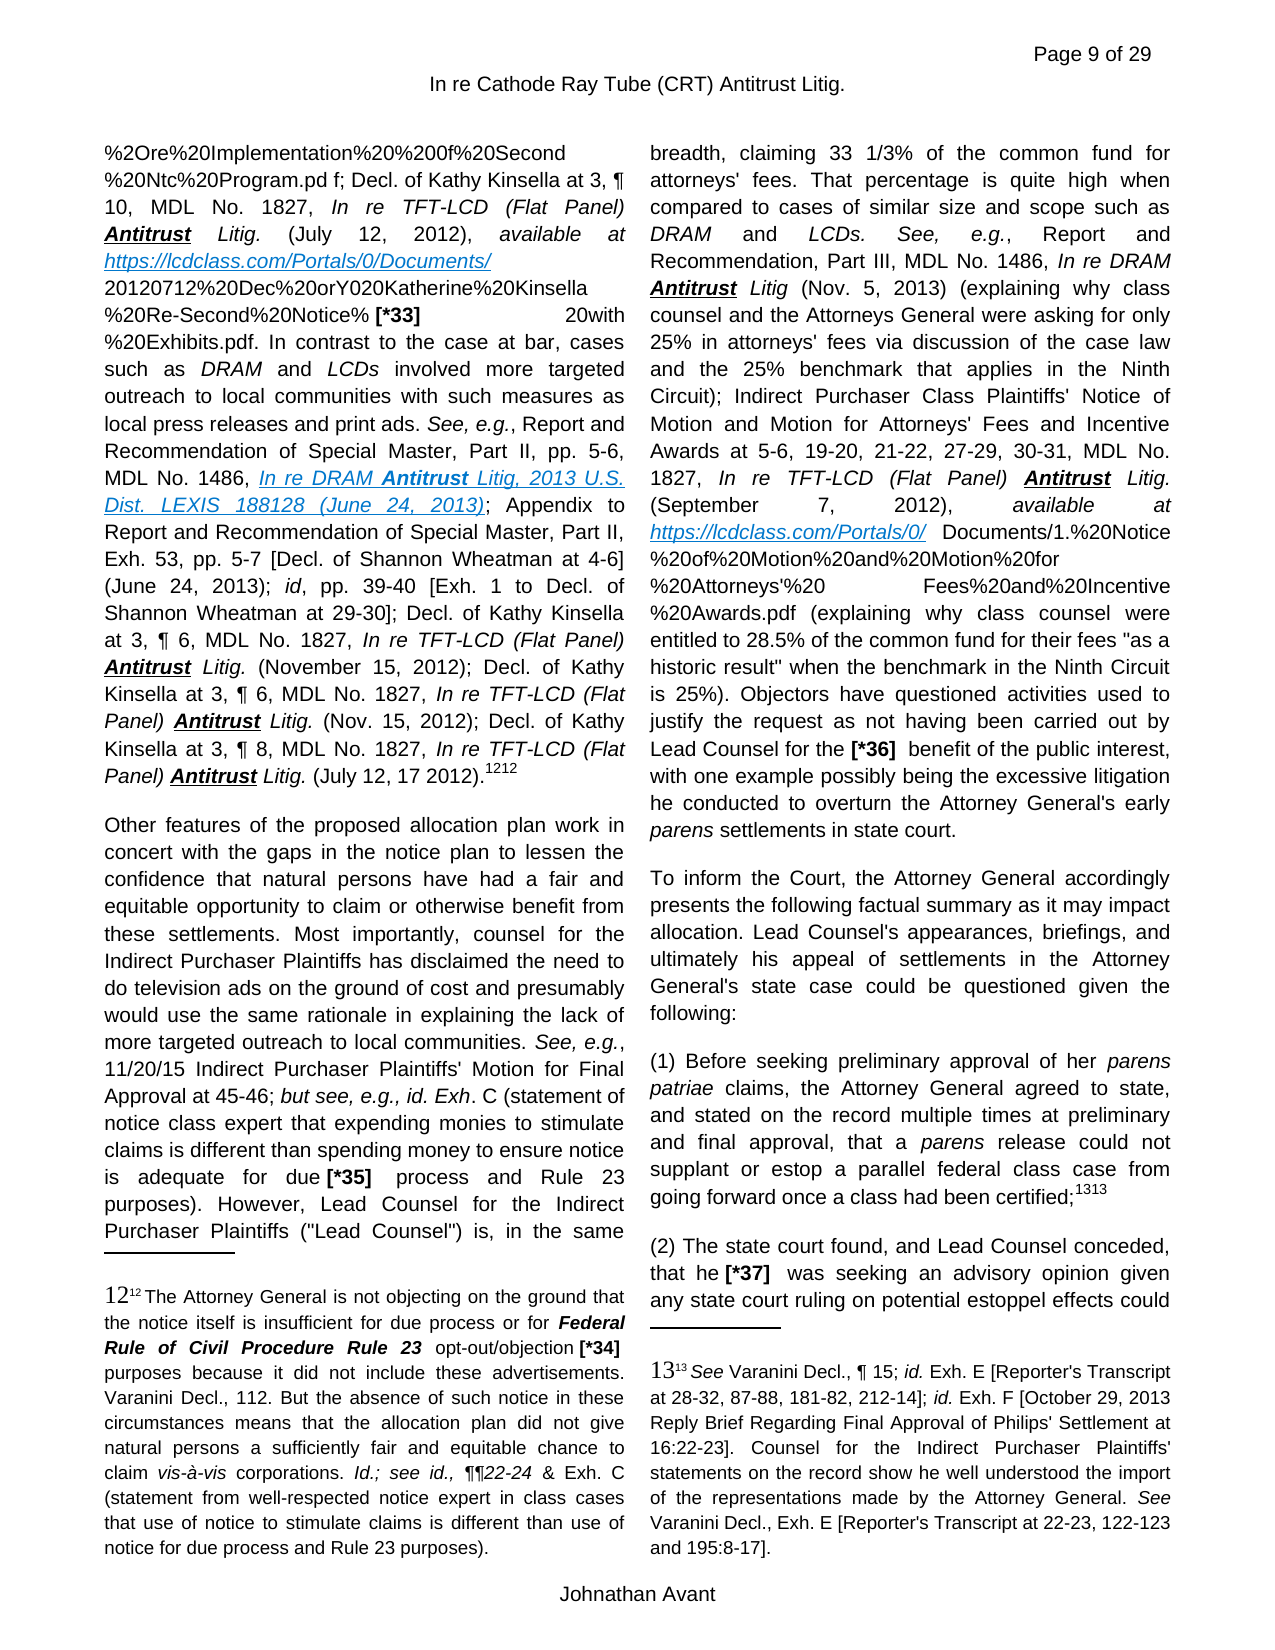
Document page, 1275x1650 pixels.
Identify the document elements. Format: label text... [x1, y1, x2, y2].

text Other features of the proposed allocation plan work in concert with the gaps in the notice plan to lessen the confidence that natural persons have had a fair and equitable opportunity to claim or otherwise benefit from these settlements. Most importantly, counsel for the Indirect Purchaser Plaintiffs has disclaimed the need to do television ads on the ground of cost and presumably would use the same rationale in explaining the lack of more targeted outreach to local communities. See, e.g., 11/20/15 Indirect Purchaser Plaintiffs' Motion for Final Approval at 45-46; but see, e.g., id. Exh. C (statement of notice class expert that expending monies to stimulate claims is different than spending money to ensure notice is adequate for due [*35] process and Rule 23 purposes). However, Lead Counsel for the Indirect Purchaser Plaintiffs ("Lead Counsel") is, in the same breadth, claiming 33 1/3% of the common fund for attorneys' fees. That percentage is quite high when compared to cases of similar size and scope such as DRAM and LCDs. See, e.g., Report and Recommendation, Part III, MDL No. 1486, In re DRAM Antitrust Litig (Nov. 5, 2013) (explaining why class counsel and the Attorneys General were asking for only 25% in attorneys' fees via discussion of the case law and the 25% benchmark that applies in the Ninth Circuit); Indirect Purchaser Class Plaintiffs' Notice of Motion and Motion for Attorneys' Fees and Incentive Awards at 5-6, 19-20, 21-22, 27-29, 30-31, MDL No. 1827, In re TFT-LCD (Flat Panel) Antitrust Litig. (September 7, 2012), available at https://lcdclass.com/Portals/0/ Documents/1.%20Notice%20of%20Motion%20and%20Motion%20for%20Attorneys'%20 Fees%20and%20Incentive%20Awards.pdf (explaining why class counsel were entitled to 28.5% of the common fund for their fees "as a historic result" when the benchmark in the Ninth Circuit is 25%). Objectors have questioned activities used to justify the request as not having been carried out by Lead Counsel for the [*36] benefit of the public interest, with one example possibly being the excessive litigation he conducted to overturn the Attorney General's early parens settlements in state court. [650, 137, 1171, 842]
text Other features of the proposed allocation plan work in concert with the gaps in the notice plan to lessen the confidence that natural persons have had a fair and equitable opportunity to claim or otherwise benefit from these settlements. Most importantly, counsel for the Indirect Purchaser Plaintiffs has disclaimed the need to do television ads on the ground of cost and presumably would use the same rationale in explaining the lack of more targeted outreach to local communities. See, e.g., 11/20/15 Indirect Purchaser Plaintiffs' Motion for Final Approval at 45-46; but see, e.g., id. Exh. C (statement of notice class expert that expending monies to stimulate claims is different than spending money to ensure notice is adequate for due [*35] process and Rule 23 purposes). However, Lead Counsel for the Indirect Purchaser Plaintiffs ("Lead Counsel") is, in the same breadth, claiming 33 1/3% of the common fund for attorneys' fees. That percentage is quite high when compared to cases of similar size and scope such as DRAM and LCDs. See, e.g., Report and Recommendation, Part III, MDL No. 1486, In re DRAM Antitrust Litig (Nov. 5, 2013) (explaining why class counsel and the Attorneys General were asking for only 25% in attorneys' fees via discussion of the case law and the 25% benchmark that applies in the Ninth Circuit); Indirect Purchaser Class Plaintiffs' Notice of Motion and Motion for Attorneys' Fees and Incentive Awards at 5-6, 19-20, 21-22, 27-29, 30-31, MDL No. 1827, In re TFT-LCD (Flat Panel) Antitrust Litig. (September 7, 2012), available at https://lcdclass.com/Portals/0/ Documents/1.%20Notice%20of%20Motion%20and%20Motion%20for%20Attorneys'%20 Fees%20and%20Incentive%20Awards.pdf (explaining why class counsel were entitled to 28.5% of the common fund for their fees "as a historic result" when the benchmark in the Ninth Circuit is 25%). Objectors have questioned activities used to justify the request as not having been carried out by Lead Counsel for the [*36] benefit of the public interest, with one example possibly being the excessive litigation he conducted to overturn the Attorney General's early parens settlements in state court. [104, 810, 625, 1243]
text To inform the Court, the Attorney General accordingly presents the following factual summary as it may impact allocation. Lead Counsel's appearances, briefings, and ultimately his appeal of settlements in the Attorney General's state case could be questioned given the following: [650, 862, 1171, 1025]
text (1) Before seeking preliminary approval of her parens patriae claims, the Attorney General agreed to state, and stated on the record multiple times at preliminary and final approval, that a parens release could not supplant or estop a parallel federal class case from going forward once a class had been certified;13 [650, 1046, 1171, 1210]
text In contrast to the case at bar, cases such as DRAM and LCDs involved notice campaigns that included television advertisements precisely to ensure adequate reach for claim purposes to natural persons, who, after all, are in a very large group and bought the very same products that would now serve as a medium for their notification. See, e.g., Report and Recommendation of Special Master, Part II, pp. 5-6, 23-24, MDL No. 1486, In re DRAM Antitrust Litig, 2013 U.S. Dist. LEXIS 188128 (June 24, 2013); Appendix to Report and Recommendation of Special Master, Part II, Exh. 53, pp. 5-7 [Decl. of Shannon Wheatman at 4-6], MDL No. 1486, In re DRAM Antitrust Litig, 2013 U.S. Dist. LEXIS 188128 (June 24, 2013)11; id, pp. 32-34 [Exh. 1 to Decl. of Shannon Wheatman at 22-23]; Decl. of Kathy Kinsella at 3, ¶ 6, MDL No. 1827, In re TFT-LCD (Flat Panel) Antitrust Litig. (November 15, 2012), available at https://lcdclass.com/Portals/O/Documents/2-7158%20Decl.%200f3/020 Katherine%20Kinsella%2Ore%20Implementation%20%200f%20Second%20Ntc%20Program.pd f; Decl. of Kathy Kinsella at 3, ¶ 10, MDL No. 1827, In re TFT-LCD (Flat Panel) Antitrust Litig. (July 12, 2012), available at https://lcdclass.com/Portals/0/Documents/ 20120712%20Dec%20orY020Katherine%20Kinsella%20Re-Second%20Notice% [*33] 20with%20Exhibits.pdf. In contrast to the case at bar, cases such as DRAM and LCDs involved more targeted outreach to local communities with such measures as local press releases and print ads. See, e.g., Report and Recommendation of Special Master, Part II, pp. 5-6, MDL No. 1486, In re DRAM Antitrust Litig, 2013 U.S. Dist. LEXIS 188128 (June 24, 2013); Appendix to Report and Recommendation of Special Master, Part II, Exh. 53, pp. 5-7 [Decl. of Shannon Wheatman at 4-6] (June 24, 2013); id, pp. 39-40 [Exh. 1 to Decl. of Shannon Wheatman at 29-30]; Decl. of Kathy Kinsella at 3, ¶ 6, MDL No. 1827, In re TFT-LCD (Flat Panel) Antitrust Litig. (November 15, 2012); Decl. of Kathy Kinsella at 3, ¶ 6, MDL No. 1827, In re TFT-LCD (Flat Panel) Antitrust Litig. (Nov. 15, 2012); Decl. of Kathy Kinsella at 3, ¶ 8, MDL No. 1827, In re TFT-LCD (Flat Panel) Antitrust Litig. (July 12, 17 2012).12 [104, 137, 625, 789]
